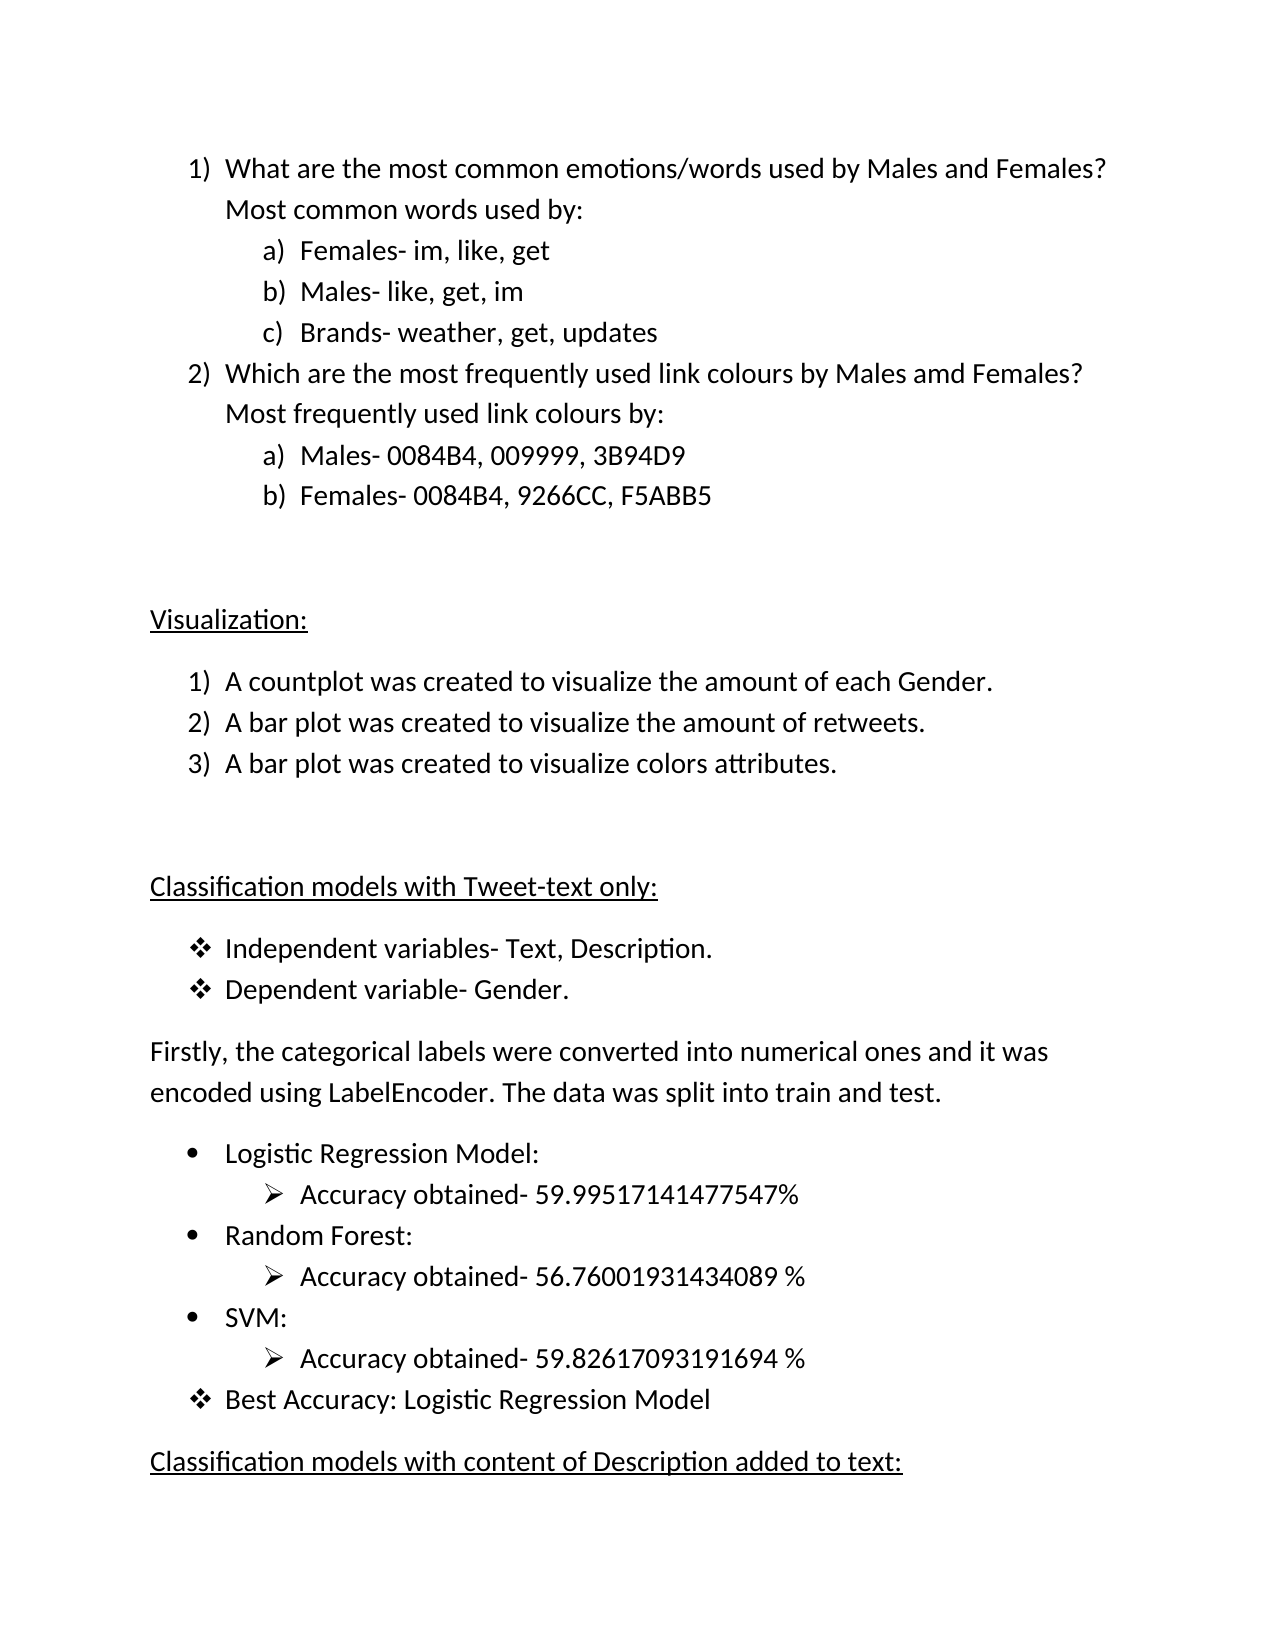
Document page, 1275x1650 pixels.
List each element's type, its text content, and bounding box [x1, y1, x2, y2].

list A countplot was created to visualize the amount of each Gender. [187, 663, 1125, 698]
list Accuracy obtained- 56.76001931434089 % [262, 1258, 1125, 1294]
list Accuracy obtained- 59.99517141477547% [262, 1176, 1125, 1212]
list Brands- weather, get, updates [262, 314, 1125, 349]
list Independent variables- Text, Description. [187, 930, 1125, 966]
list Most frequently used link colours by: [225, 396, 1125, 431]
list Which are the most frequently used link colours by Males amd Females? [187, 355, 1125, 390]
list Dependent variable- Gender. [187, 971, 1125, 1007]
text Classification models with Tweet-text only: [150, 868, 1125, 904]
list Males- like, get, im [262, 273, 1125, 308]
list A bar plot was created to visualize colors attributes. [187, 745, 1125, 780]
text Classification models with content of Description added to text: [150, 1443, 1125, 1478]
list Logistic Regression Model: [187, 1135, 1125, 1171]
list Accuracy obtained- 59.82617093191694 % [262, 1340, 1125, 1376]
list Females- 0084B4, 9266CC, F5ABB5 [262, 477, 1125, 513]
text Firstly, the categorical labels were converted into numerical ones and it was encoded using LabelEncoder. The data was split into train and test. [150, 1033, 1125, 1109]
list SVM: [187, 1299, 1125, 1335]
text Visualization: [150, 601, 1125, 637]
list Most common words used by: [225, 191, 1125, 227]
list What are the most common emotions/words used by Males and Females? [187, 150, 1125, 186]
list Females- im, like, get [262, 232, 1125, 267]
list Random Forest: [187, 1217, 1125, 1253]
list A bar plot was created to visualize the amount of retweets. [187, 704, 1125, 739]
list Best Accuracy: Logistic Regression Model [187, 1381, 1125, 1417]
list Males- 0084B4, 009999, 3B94D9 [262, 437, 1125, 472]
